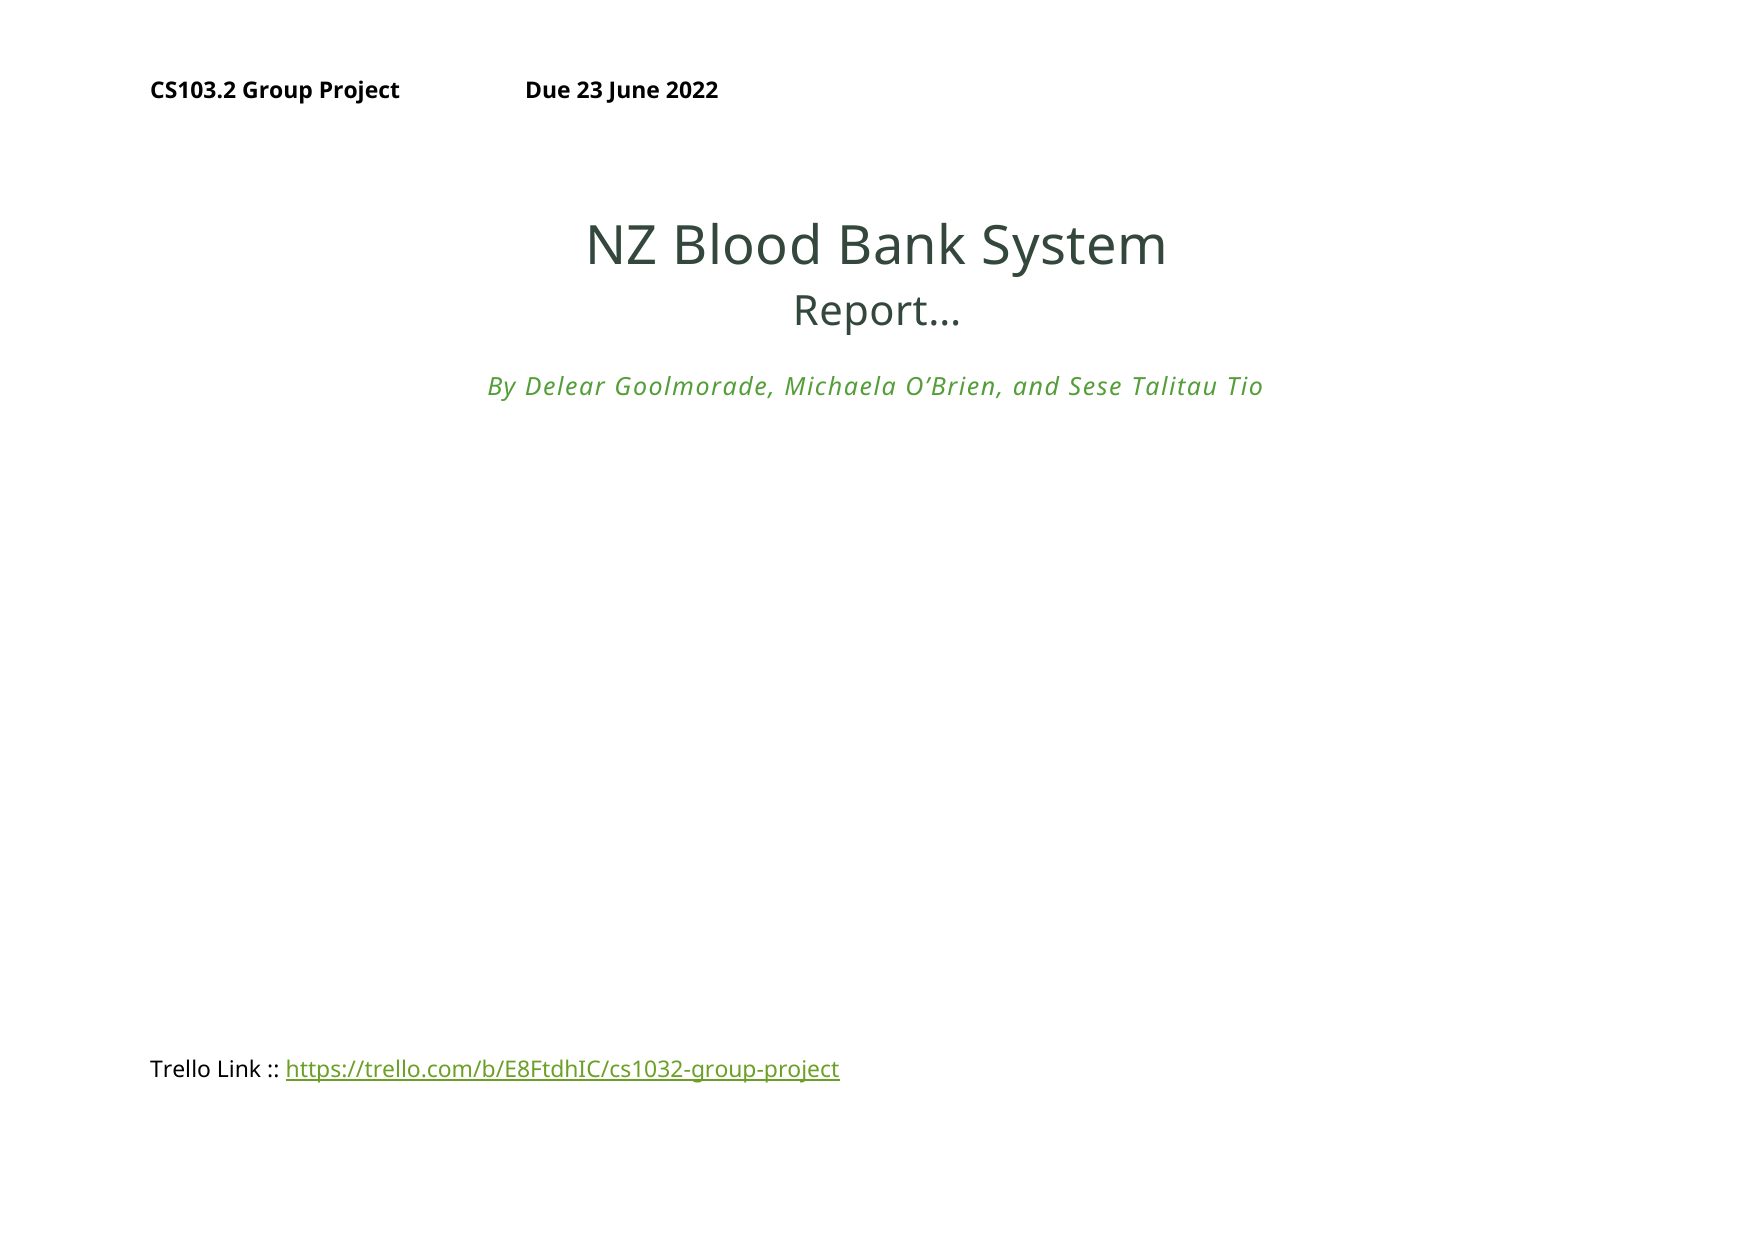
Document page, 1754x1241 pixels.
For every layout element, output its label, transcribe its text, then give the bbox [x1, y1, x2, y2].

text Trello Link :: https://trello.com/b/E8FtdhIC/cs1032-group-project [150, 1053, 1604, 1084]
subtitle By Delear Goolmorade, Michaela O’Brien, and Sese Talitau Tio [150, 368, 1604, 403]
title Report… [150, 281, 1604, 337]
title NZ Blood Bank System [150, 207, 1604, 281]
